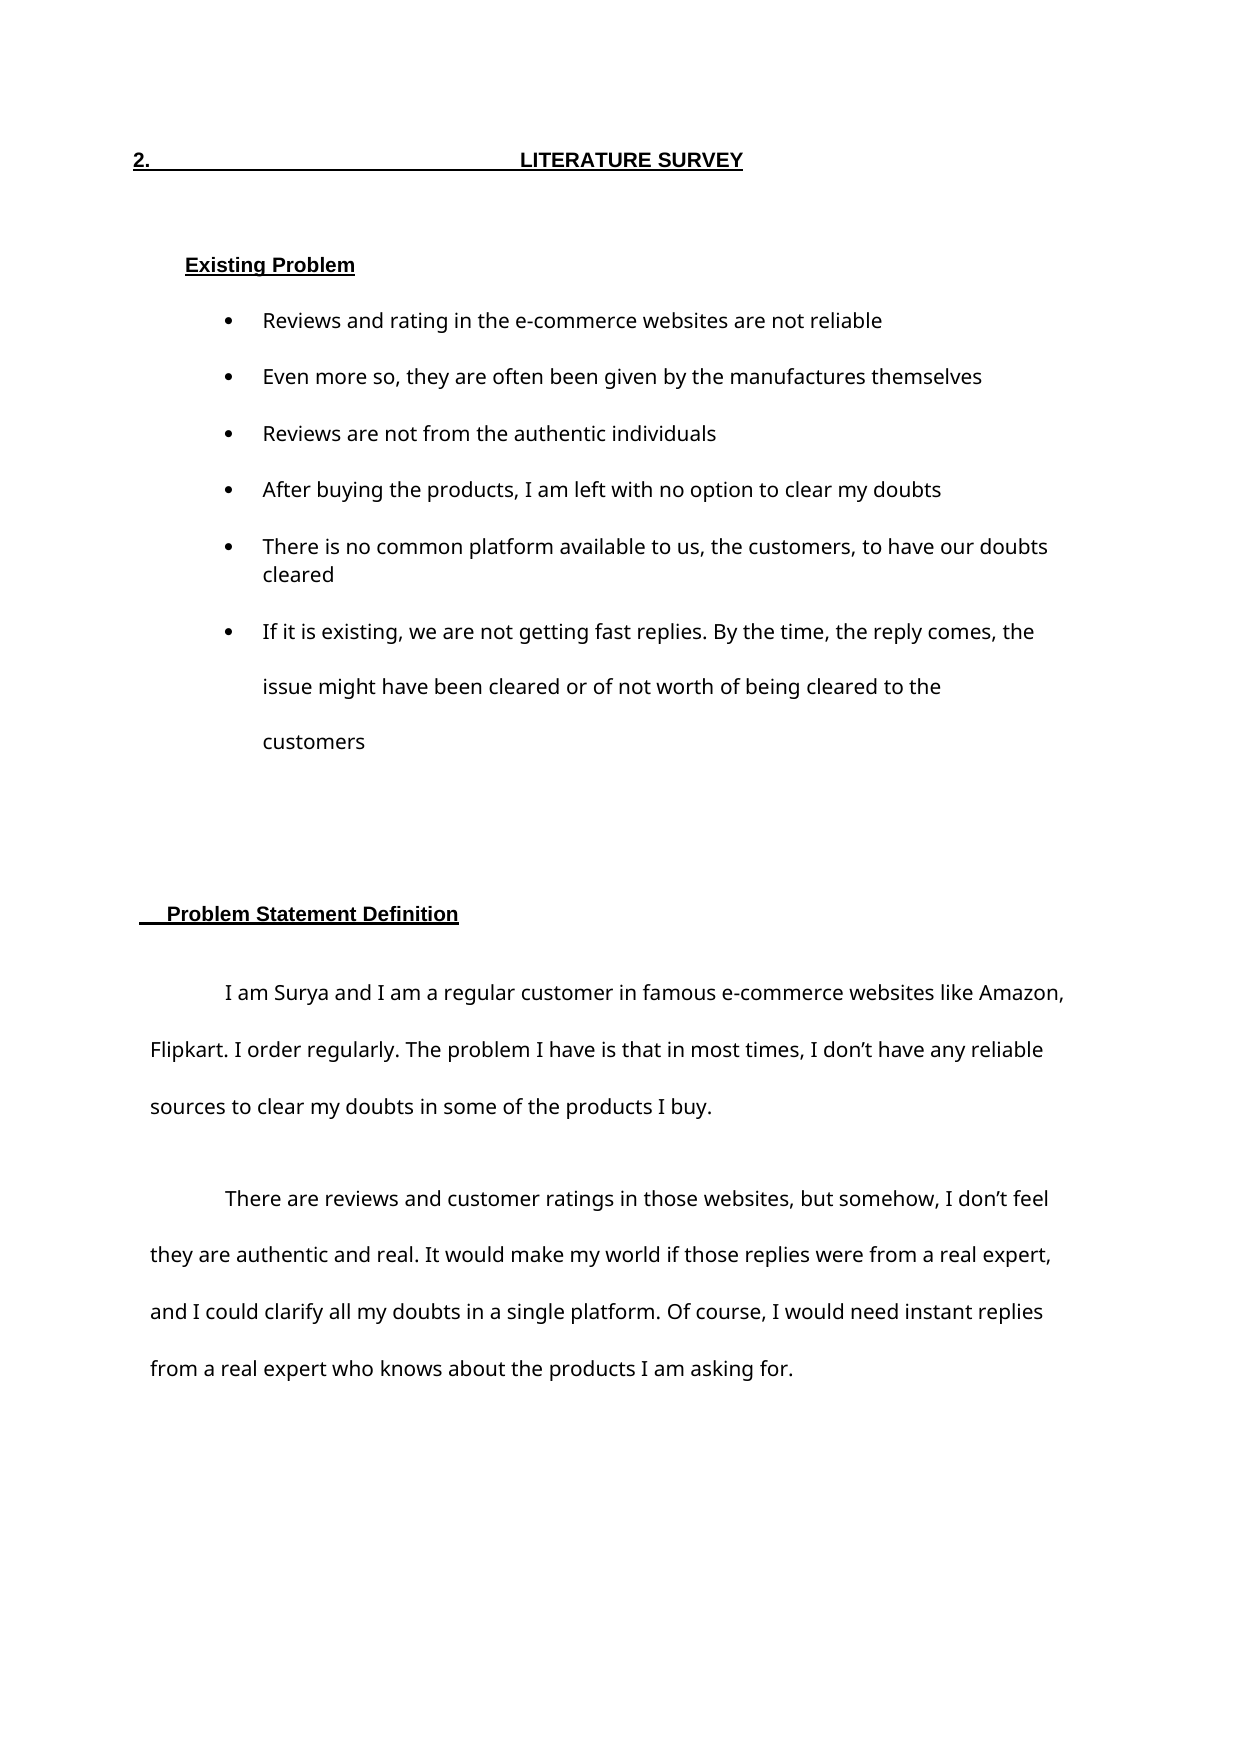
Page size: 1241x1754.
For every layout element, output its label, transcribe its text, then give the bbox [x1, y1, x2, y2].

list Reviews are not from the authentic individuals [225, 419, 1107, 448]
subtitle LITERATURE SURVEY [133, 148, 1107, 172]
list Even more so, they are often been given by the manufactures themselves [225, 362, 1107, 391]
subtitle Problem Statement Definition [139, 901, 1107, 925]
list After buying the products, I am left with no option to clear my doubts [225, 476, 1107, 504]
list Existing Problem [180, 253, 1107, 277]
text I am Surya and I am a regular customer in famous e-commerce websites like Amazon, Flipkart. I order regularly. The problem I have is that in most times, I don’t have any reliable sources to clear my doubts in some of the products I buy. [150, 978, 1076, 1121]
list Reviews and rating in the e-commerce websites are not reliable [225, 306, 1107, 334]
list If it is existing, we are not getting fast replies. By the time, the reply comes, the issue might have been cleared or of not worth of being cleared to the customers [225, 617, 1040, 755]
text There are reviews and customer ratings in those websites, but somehow, I don’t feel they are authentic and real. It would make my world if those replies were from a real expert, and I could clarify all my doubts in a single platform. Of course, I would need instant replies from a real expert who knows about the products I am asking for. [150, 1184, 1089, 1383]
list There is no common platform available to us, the customers, to have our doubts cleared [225, 532, 1107, 589]
